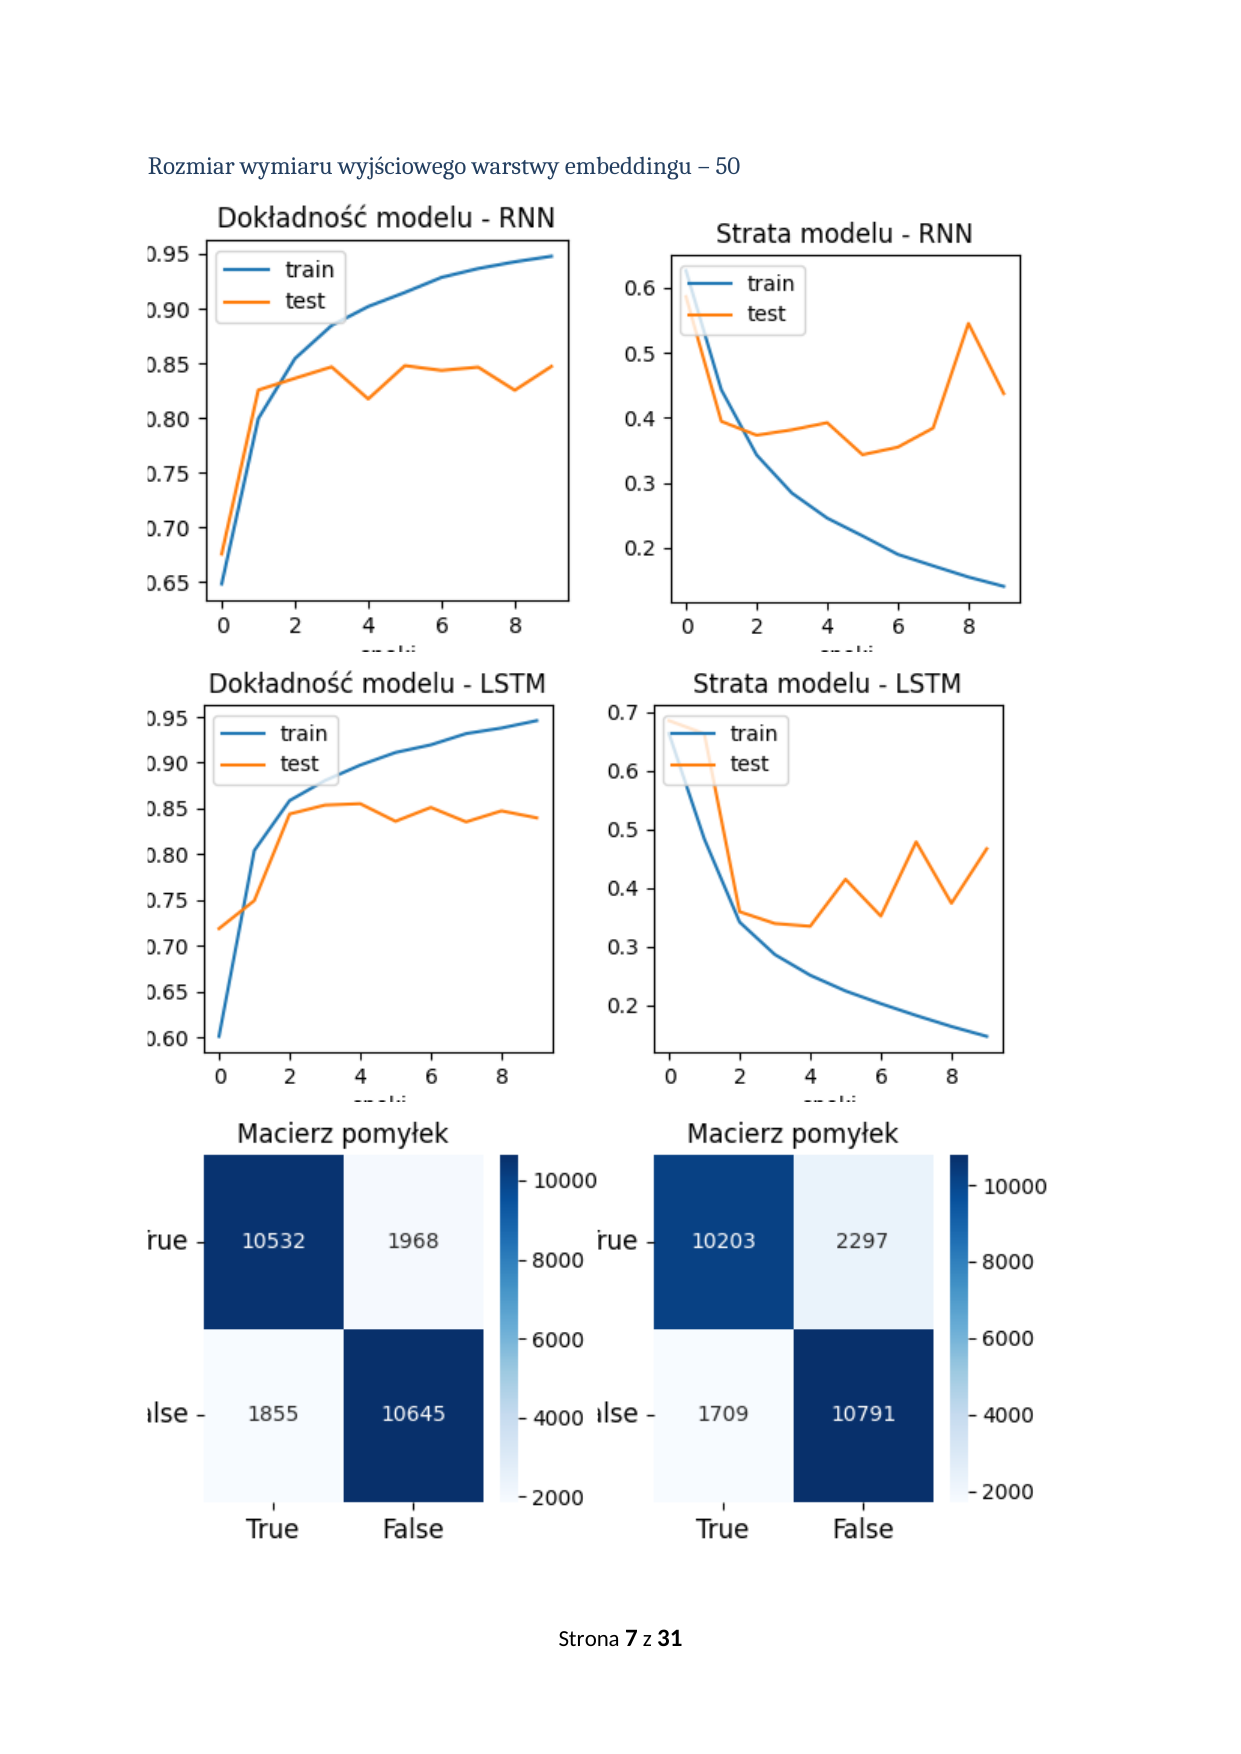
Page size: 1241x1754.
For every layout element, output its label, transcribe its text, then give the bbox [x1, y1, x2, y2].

subtitle Rozmiar wymiaru wyjściowego warstwy embeddingu – 50 [148, 152, 1093, 181]
picture [147, 184, 1065, 1552]
